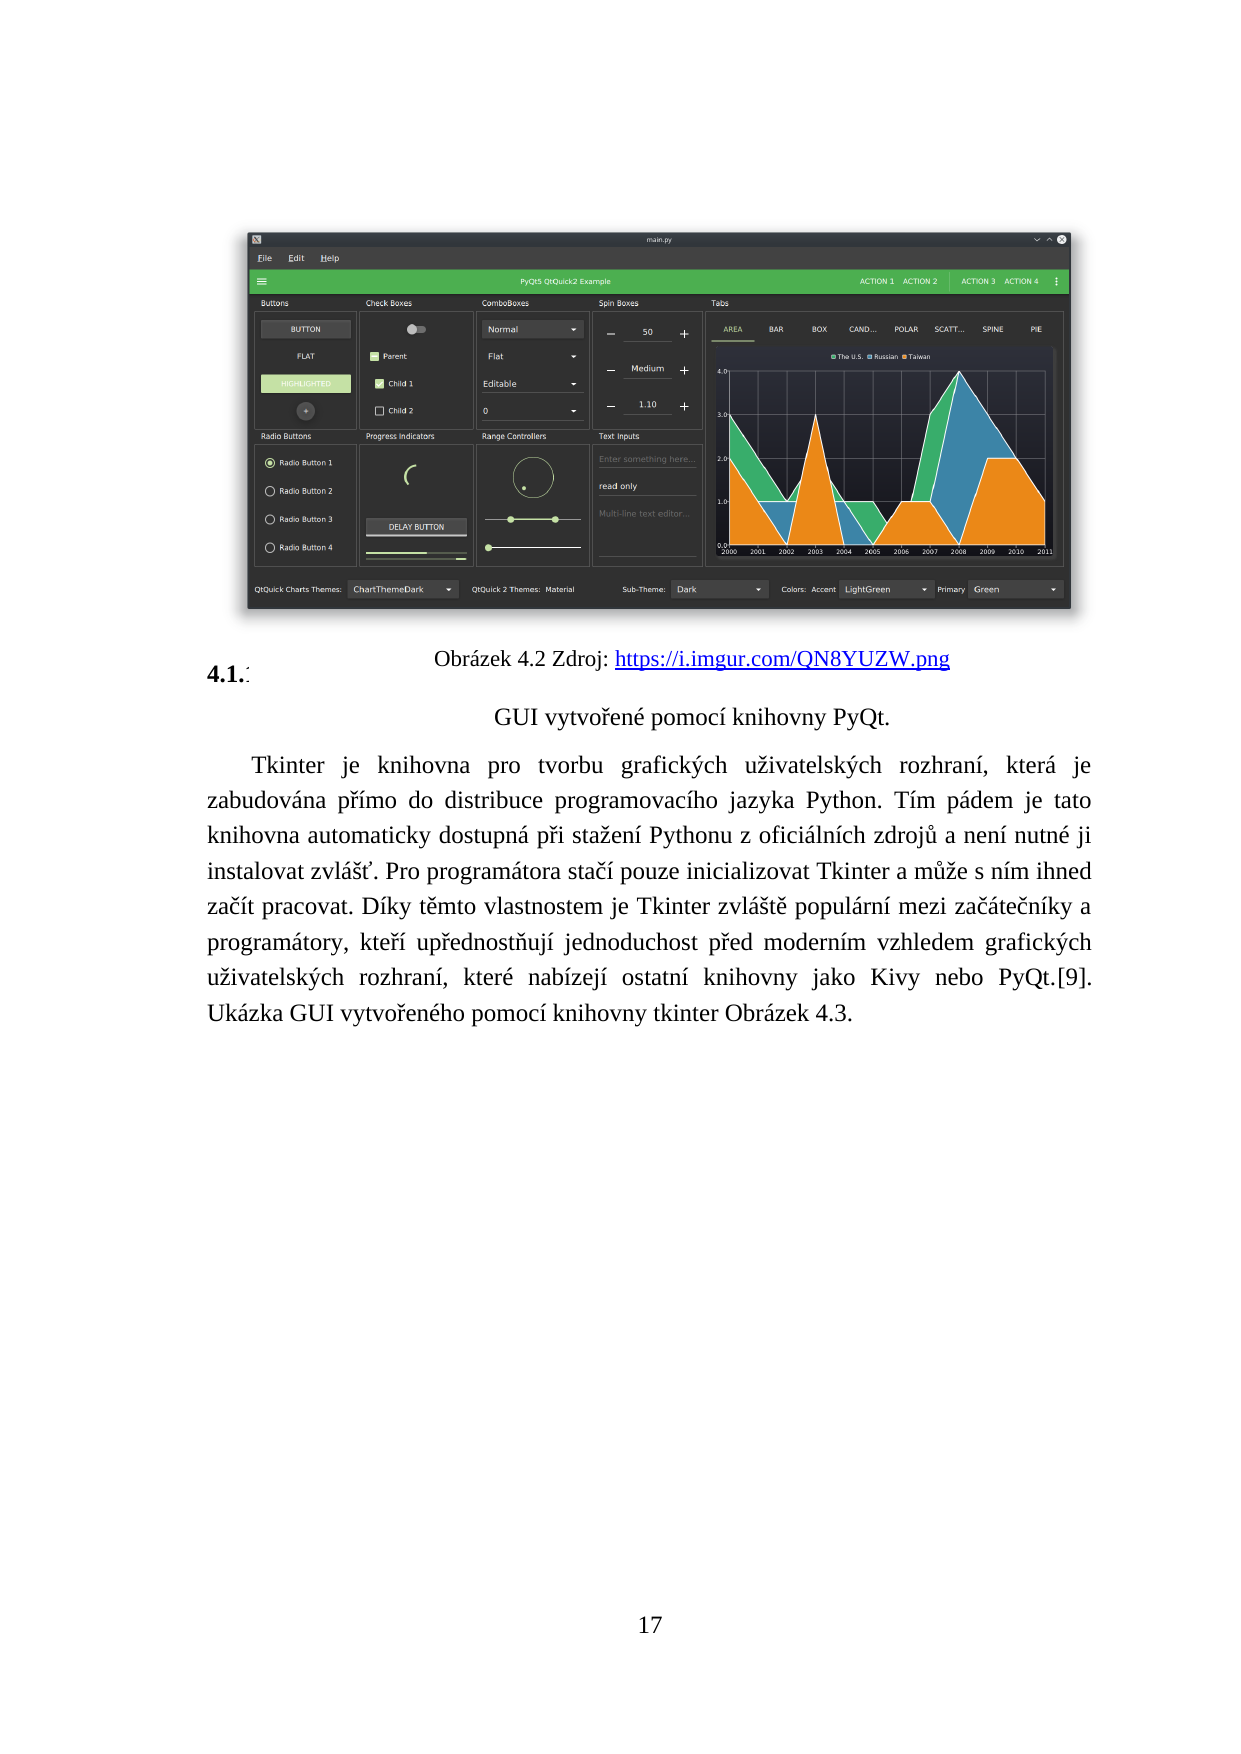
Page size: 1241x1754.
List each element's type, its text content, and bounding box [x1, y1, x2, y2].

text Tkinter je knihovna pro tvorbu grafických uživatelských rozhraní, která je zabudována přímo do distribuce programovacího jazyka Python. Tím pádem je tato knihovna automaticky dostupná při stažení Pythonu z oficiálních zdrojů a není nutné ji instalovat zvlášť. Pro programátora stačí pouze inicializovat Tkinter a může s ním ihned začít pracovat. Díky těmto vlastnostem je Tkinter zvláště populární mezi začátečníky a programátory, kteří upřednostňují jednoduchost před moderním vzhledem grafických uživatelských rozhraní, které nabízejí ostatní knihovny jako Kivy nebo PyQt.. Ukázka GUI vytvořeného pomocí knihovny tkinter Obrázek 4.3. [207, 702, 1092, 1028]
picture [216, 214, 1102, 640]
